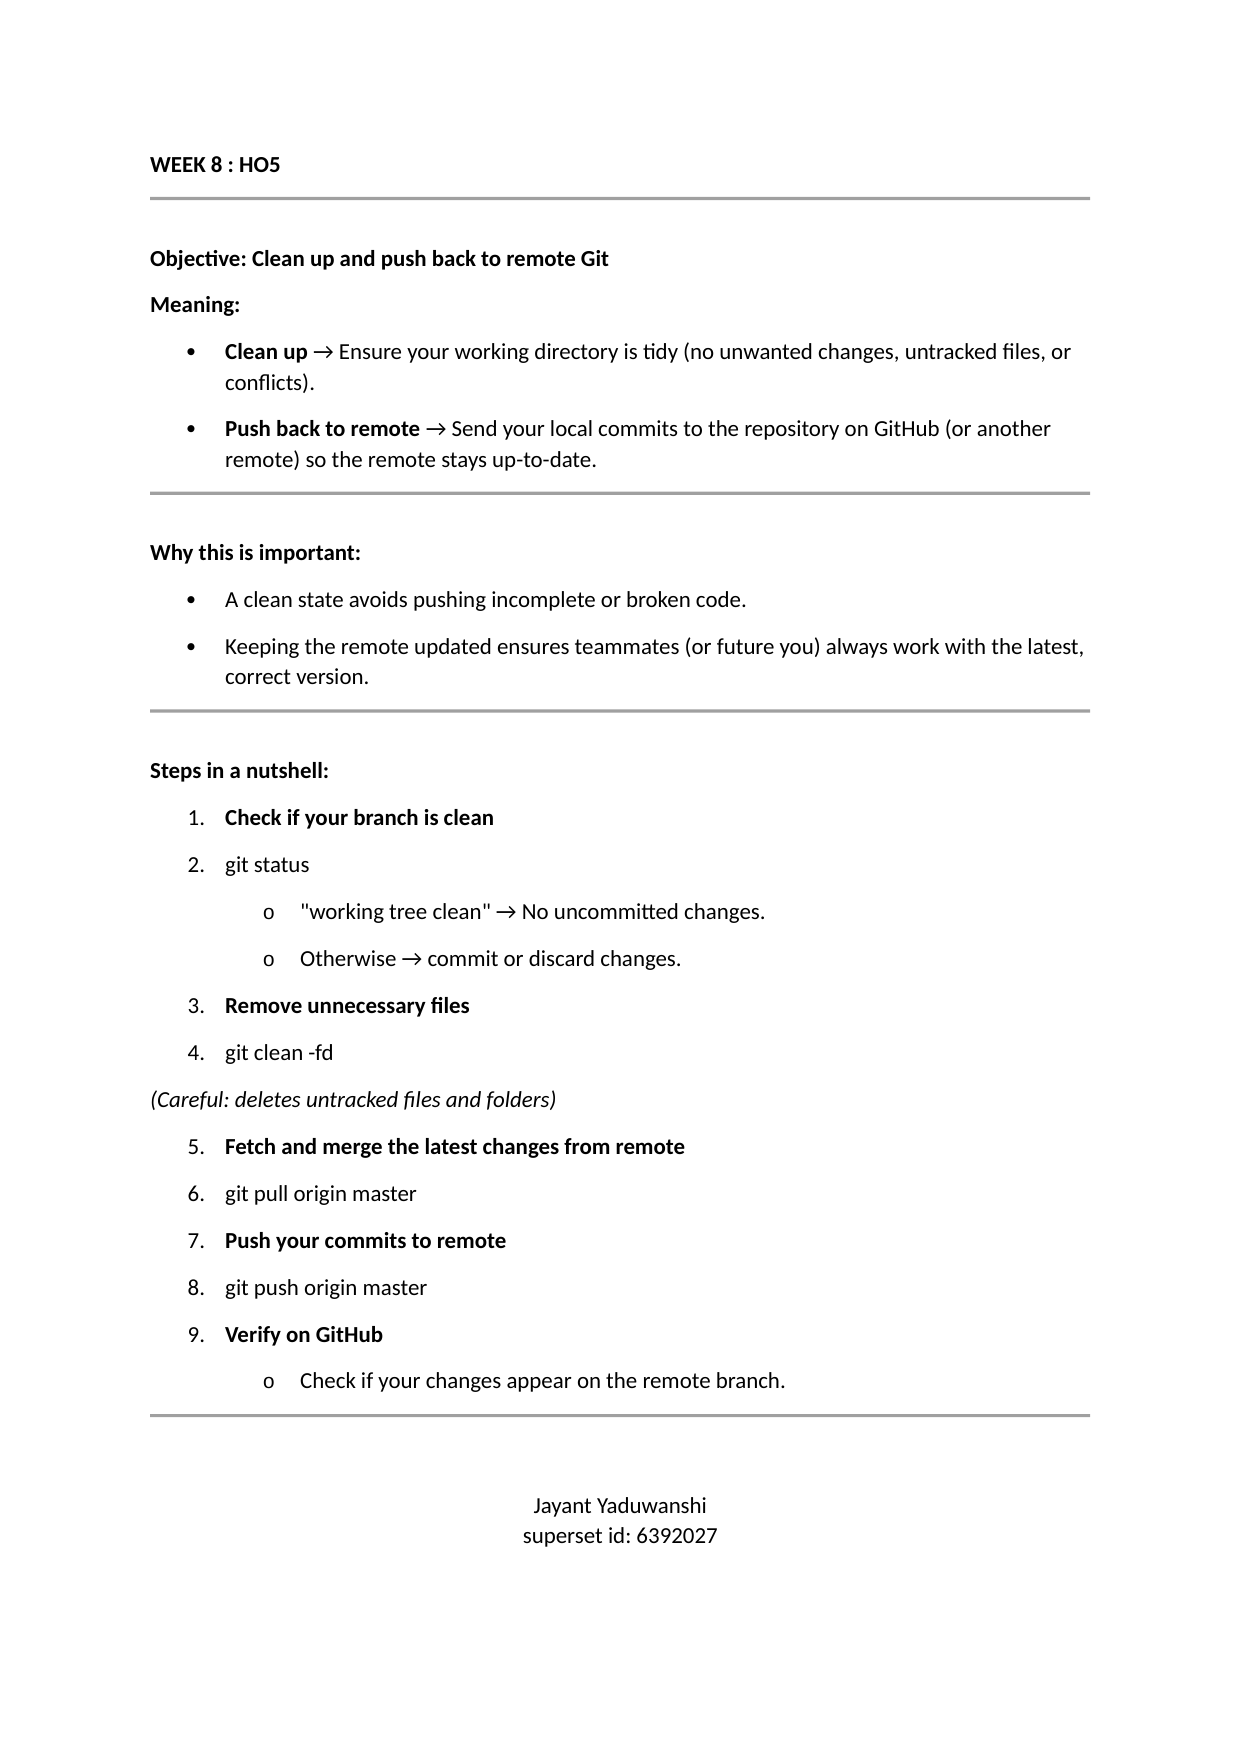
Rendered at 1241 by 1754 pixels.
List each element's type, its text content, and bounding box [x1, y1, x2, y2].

text Objective: Clean up and push back to remote Git [150, 244, 1090, 272]
list Push your commits to remote [187, 1226, 1090, 1254]
list git status [187, 850, 1090, 878]
list Push back to remote → Send your local commits to the repository on GitHub (or another remote) so the remote stays up-to-date. [187, 414, 1090, 473]
list git pull origin master [187, 1179, 1090, 1207]
list Keeping the remote updated ensures teammates (or future you) always work with the latest, correct version. [187, 632, 1090, 691]
list git push origin master [187, 1273, 1090, 1301]
list Clean up → Ensure your working directory is tidy (no unwanted changes, untracked files, or conflicts). [187, 337, 1090, 396]
list Check if your changes appear on the remote branch. [262, 1367, 1090, 1395]
list Fetch and merge the latest changes from remote [187, 1132, 1090, 1160]
list git clean -fd [187, 1038, 1090, 1067]
list Remove unnecessary files [187, 992, 1090, 1020]
list Check if your branch is clean [187, 803, 1090, 831]
list "working tree clean" → No uncommitted changes. [262, 897, 1090, 925]
text WEEK 8 : HO5 [150, 150, 1090, 178]
text Steps in a nutshell: [150, 756, 1090, 784]
list Otherwise → commit or discard changes. [262, 944, 1090, 973]
list A clean state avoids pushing incomplete or broken code. [187, 585, 1090, 613]
text Why this is important: [150, 538, 1090, 567]
text Jayant Yaduwanshi superset id: 6392027 [150, 1461, 1090, 1549]
text Meaning: [150, 291, 1090, 319]
text (Careful: deletes untracked files and folders) [150, 1085, 1090, 1113]
list Verify on GitHub [187, 1320, 1090, 1348]
